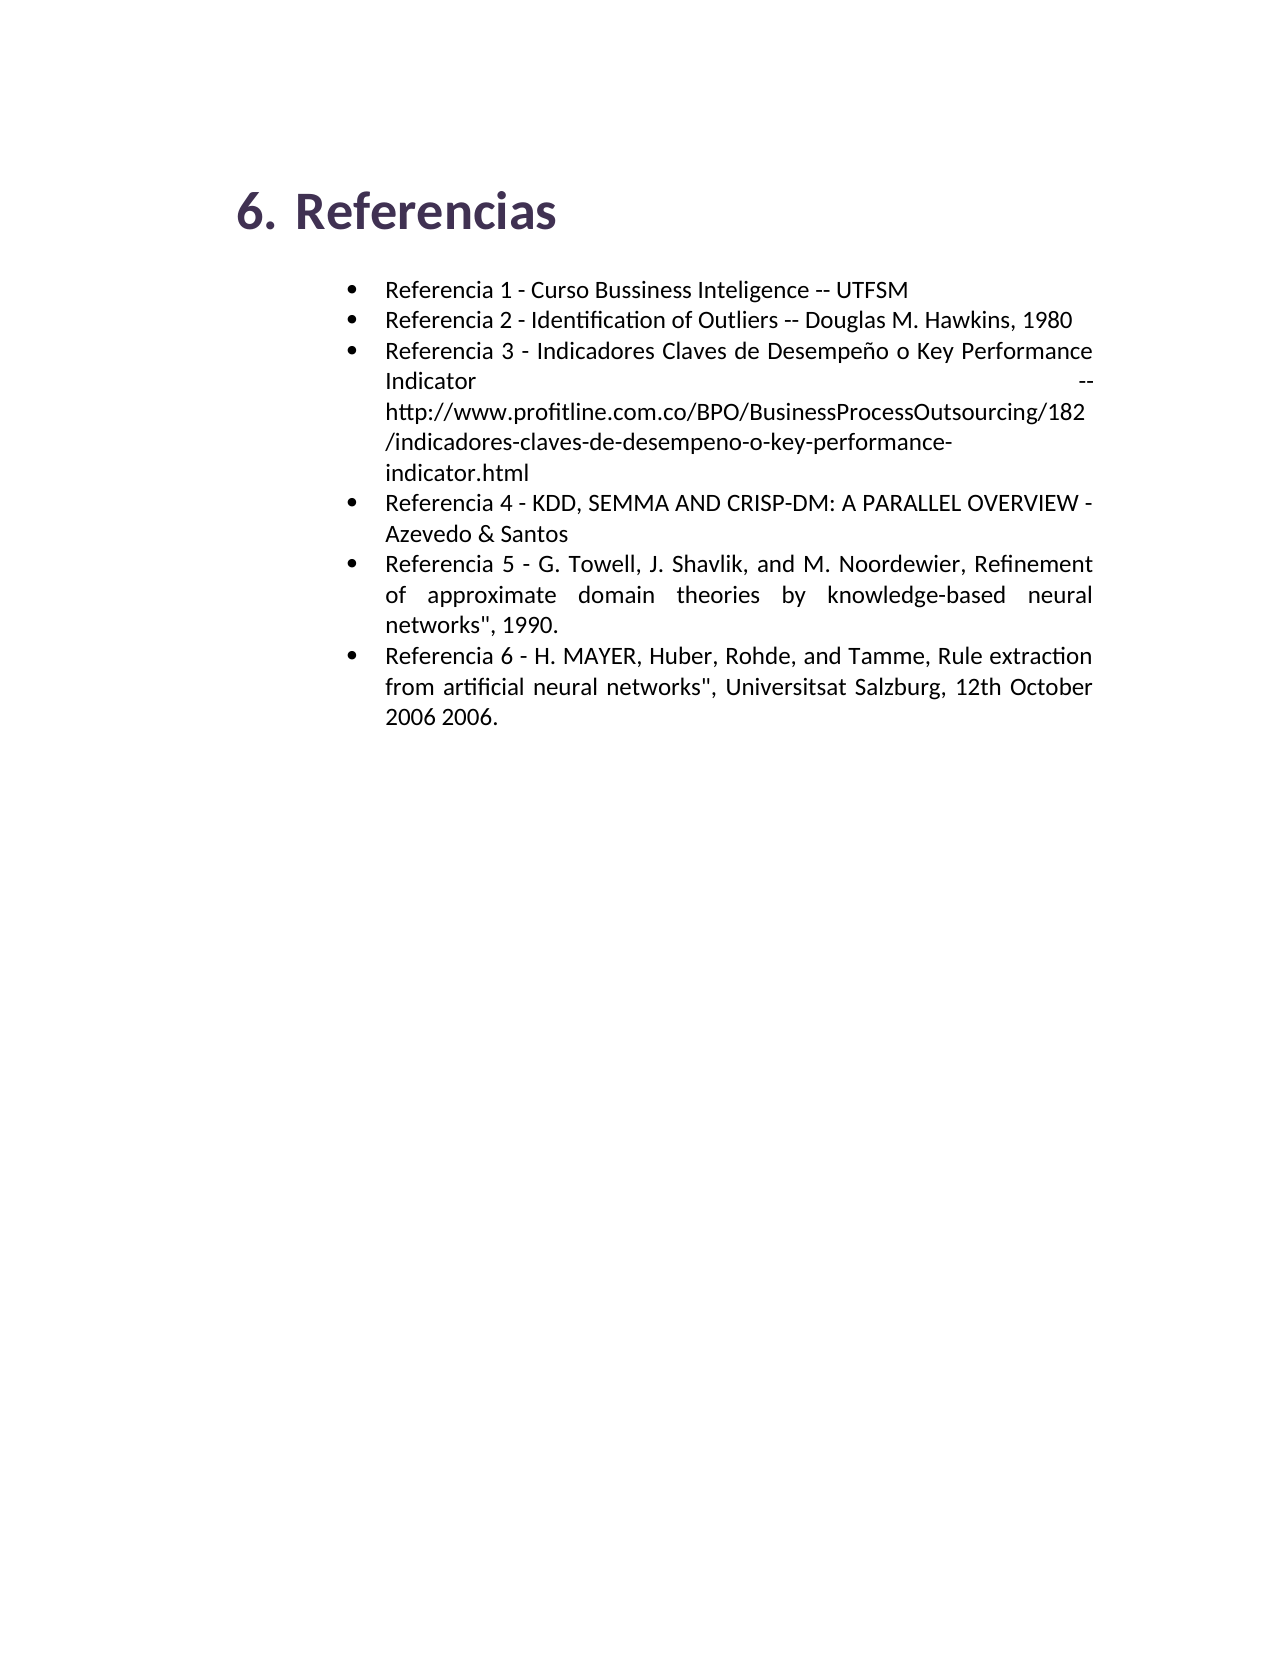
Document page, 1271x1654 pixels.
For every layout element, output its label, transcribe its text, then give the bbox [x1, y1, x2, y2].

list Referencia 2 - Identification of Outliers -- Douglas M. Hawkins, 1980 [348, 304, 1094, 335]
list Referencia 6 - H. MAYER, Huber, Rohde, and Tamme, Rule extraction from artificial neural networks", Universitsat Salzburg, 12th October 2006 2006. [348, 640, 1094, 732]
list Referencia 1 - Curso Bussiness Inteligence -- UTFSM [348, 274, 1094, 304]
list Referencia 4 - KDD, SEMMA AND CRISP-DM: A PARALLEL OVERVIEW - Azevedo & Santos [348, 487, 1094, 548]
list Referencia 3 - Indicadores Claves de Desempeño o Key Performance Indicator -- http://www.profitline.com.co/BPO/BusinessProcessOutsourcing/182/indicadores-claves-de-desempeno-o-key-performance-indicator.html [348, 335, 1094, 487]
list Referencias [236, 177, 1094, 243]
list Referencia 5 - G. Towell, J. Shavlik, and M. Noordewier, Refinement of approximate domain theories by knowledge-based neural networks", 1990. [348, 548, 1094, 640]
